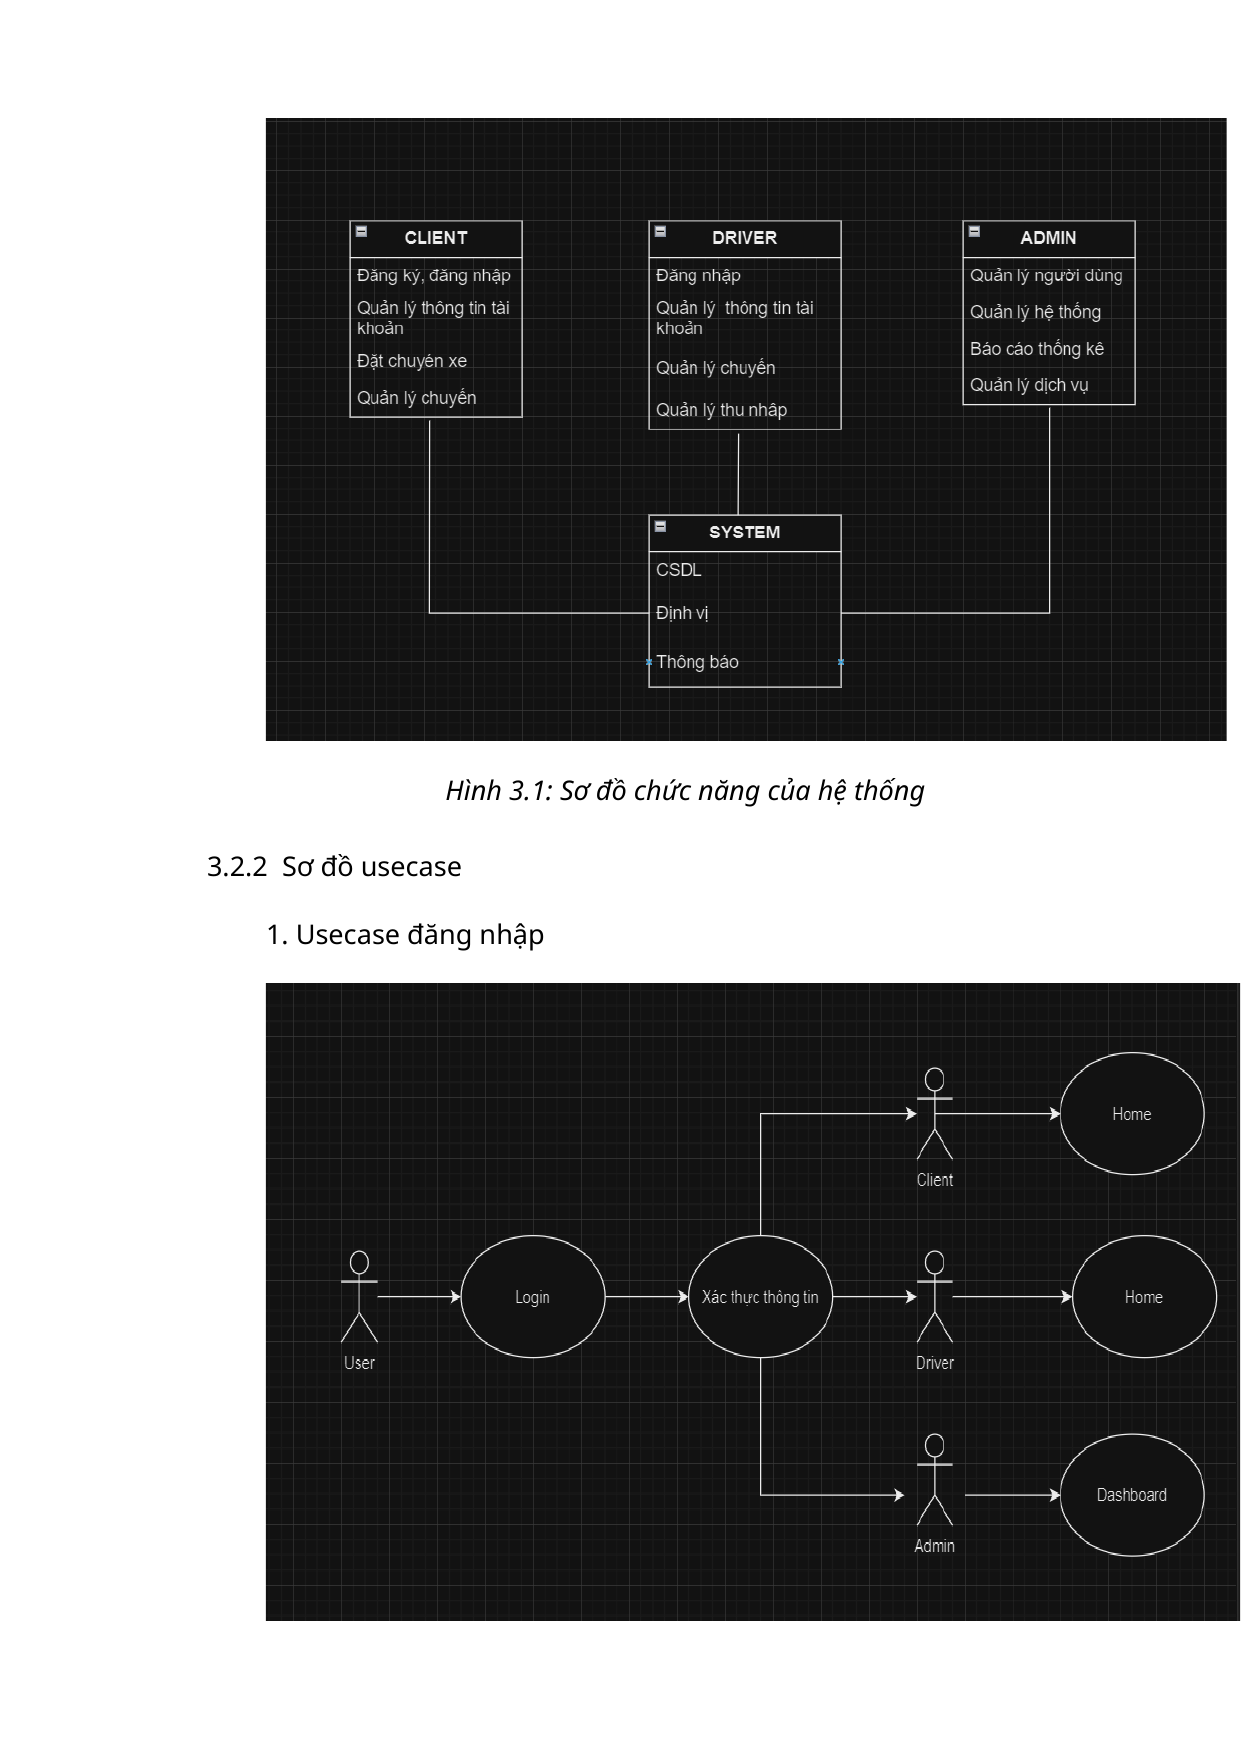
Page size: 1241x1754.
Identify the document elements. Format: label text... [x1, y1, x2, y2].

subtitle Sơ đồ usecase [207, 848, 1167, 885]
picture [265, 983, 1241, 1621]
picture [265, 118, 1227, 741]
text 1. Usecase đăng nhập [236, 916, 1167, 952]
text Hình 3.1: Sơ đồ chức năng của hệ thống [207, 772, 1167, 808]
